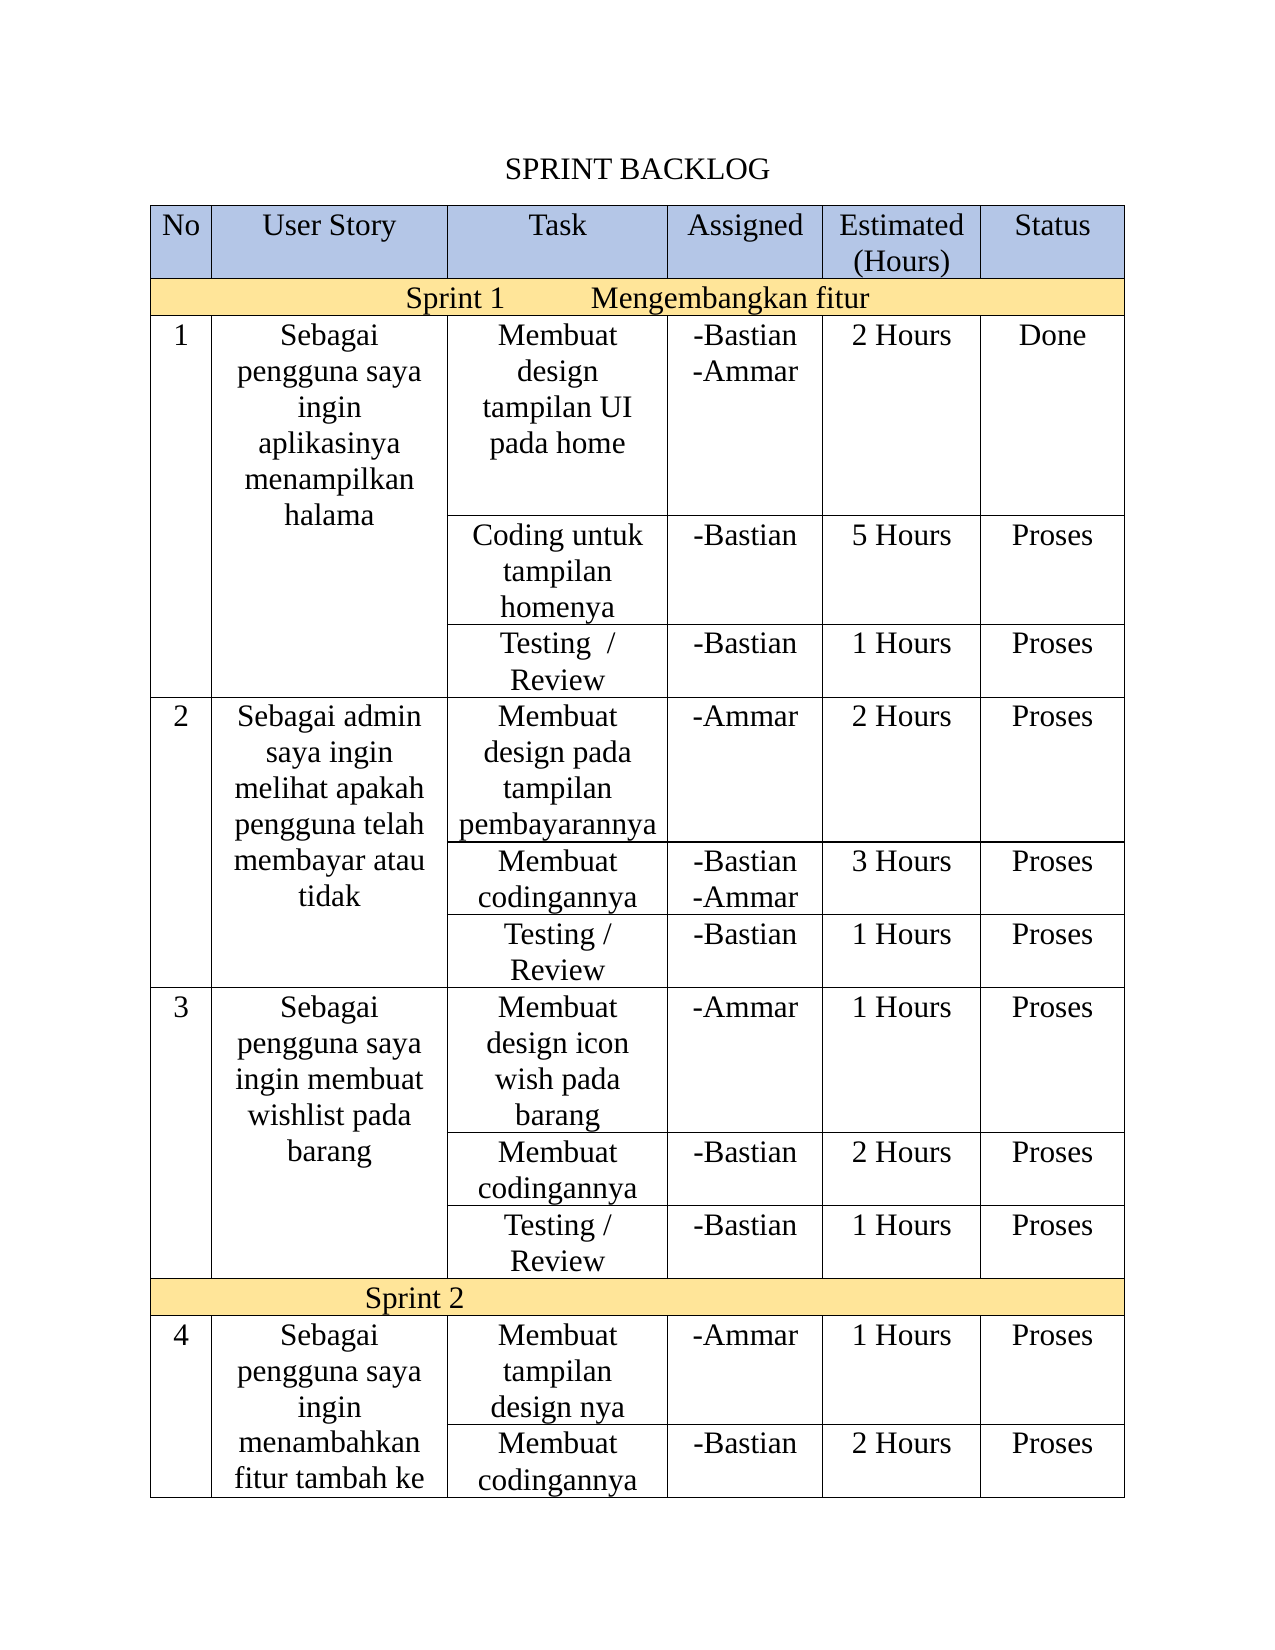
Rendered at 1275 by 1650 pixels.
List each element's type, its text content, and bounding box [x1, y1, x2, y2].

table_cell -Bastian [668, 625, 822, 697]
table_header Status [981, 206, 1124, 278]
table_cell 2 Hours [823, 1425, 980, 1497]
table_cell 1 Hours [823, 625, 980, 697]
table_cell 1 Hours [823, 1206, 980, 1278]
table_cell 1 [151, 316, 211, 697]
table_cell -Bastian -Ammar [668, 316, 822, 515]
table_cell -Bastian [668, 1133, 822, 1205]
table_header Assigned [668, 206, 822, 278]
table_cell -Bastian [668, 1206, 822, 1278]
table_header User Story [212, 206, 447, 278]
table_cell 2 Hours [823, 316, 980, 515]
table_cell Membuat design pada tampilan pembayarannya [448, 698, 667, 841]
table_cell Done [981, 316, 1124, 515]
table_cell Proses [981, 1425, 1124, 1497]
table_cell 2 [151, 698, 211, 987]
table_cell Membuat tampilan design nya [448, 1316, 667, 1424]
table_header No [151, 206, 211, 278]
table_cell -Bastian [668, 915, 822, 987]
table_cell Membuat codingannya [448, 1425, 667, 1497]
table_cell Proses [981, 1206, 1124, 1278]
table_cell 1 Hours [823, 915, 980, 987]
table_cell -Bastian -Ammar [668, 843, 822, 914]
table_cell Membuat codingannya [448, 1133, 667, 1205]
table_cell Proses [981, 625, 1124, 697]
table_cell Proses [981, 1133, 1124, 1205]
table_cell Sebagai pengguna saya ingin membuat wishlist pada barang [212, 988, 447, 1278]
table_cell 2 Hours [823, 698, 980, 841]
table_cell 5 Hours [823, 516, 980, 624]
table_cell Testing / Review [448, 1206, 667, 1278]
table_cell Sprint 1 Mengembangkan fitur [151, 279, 1124, 315]
table_cell -Ammar [668, 698, 822, 841]
table_header Estimated (Hours) [823, 206, 980, 278]
table_cell Proses [981, 1316, 1124, 1424]
table_cell Membuat design icon wish pada barang [448, 988, 667, 1132]
table_cell Sprint 2 [151, 1279, 1124, 1315]
table_cell -Ammar [668, 1316, 822, 1424]
table_cell Coding untuk tampilan homenya [448, 516, 667, 624]
table_cell Testing / Review [448, 915, 667, 987]
text SPRINT BACKLOG [150, 150, 1125, 186]
table_cell -Bastian [668, 516, 822, 624]
table_cell -Bastian [668, 1425, 822, 1497]
table_cell Proses [981, 516, 1124, 624]
table_cell Membuat design tampilan UI pada home [448, 316, 667, 515]
table_cell 4 [151, 1316, 211, 1497]
table_cell Proses [981, 988, 1124, 1132]
table_cell Proses [981, 843, 1124, 914]
table_cell -Ammar [668, 988, 822, 1132]
table_cell 3 Hours [823, 843, 980, 914]
table_cell 1 Hours [823, 988, 980, 1132]
table_cell 3 [151, 988, 211, 1278]
table_cell Membuat codingannya [448, 843, 667, 914]
table_cell Sebagai admin saya ingin melihat apakah pengguna telah membayar atau tidak [212, 698, 447, 987]
table_cell Proses [981, 915, 1124, 987]
table_cell Proses [981, 698, 1124, 841]
table_header Task [448, 206, 667, 278]
table_cell 2 Hours [823, 1133, 980, 1205]
table_cell Sebagai pengguna saya ingin aplikasinya menampilkan halama [212, 316, 447, 697]
table_cell Testing / Review [448, 625, 667, 697]
table_cell Sebagai pengguna saya ingin menambahkan fitur tambah ke keranjang [212, 1316, 447, 1497]
table_cell 1 Hours [823, 1316, 980, 1424]
